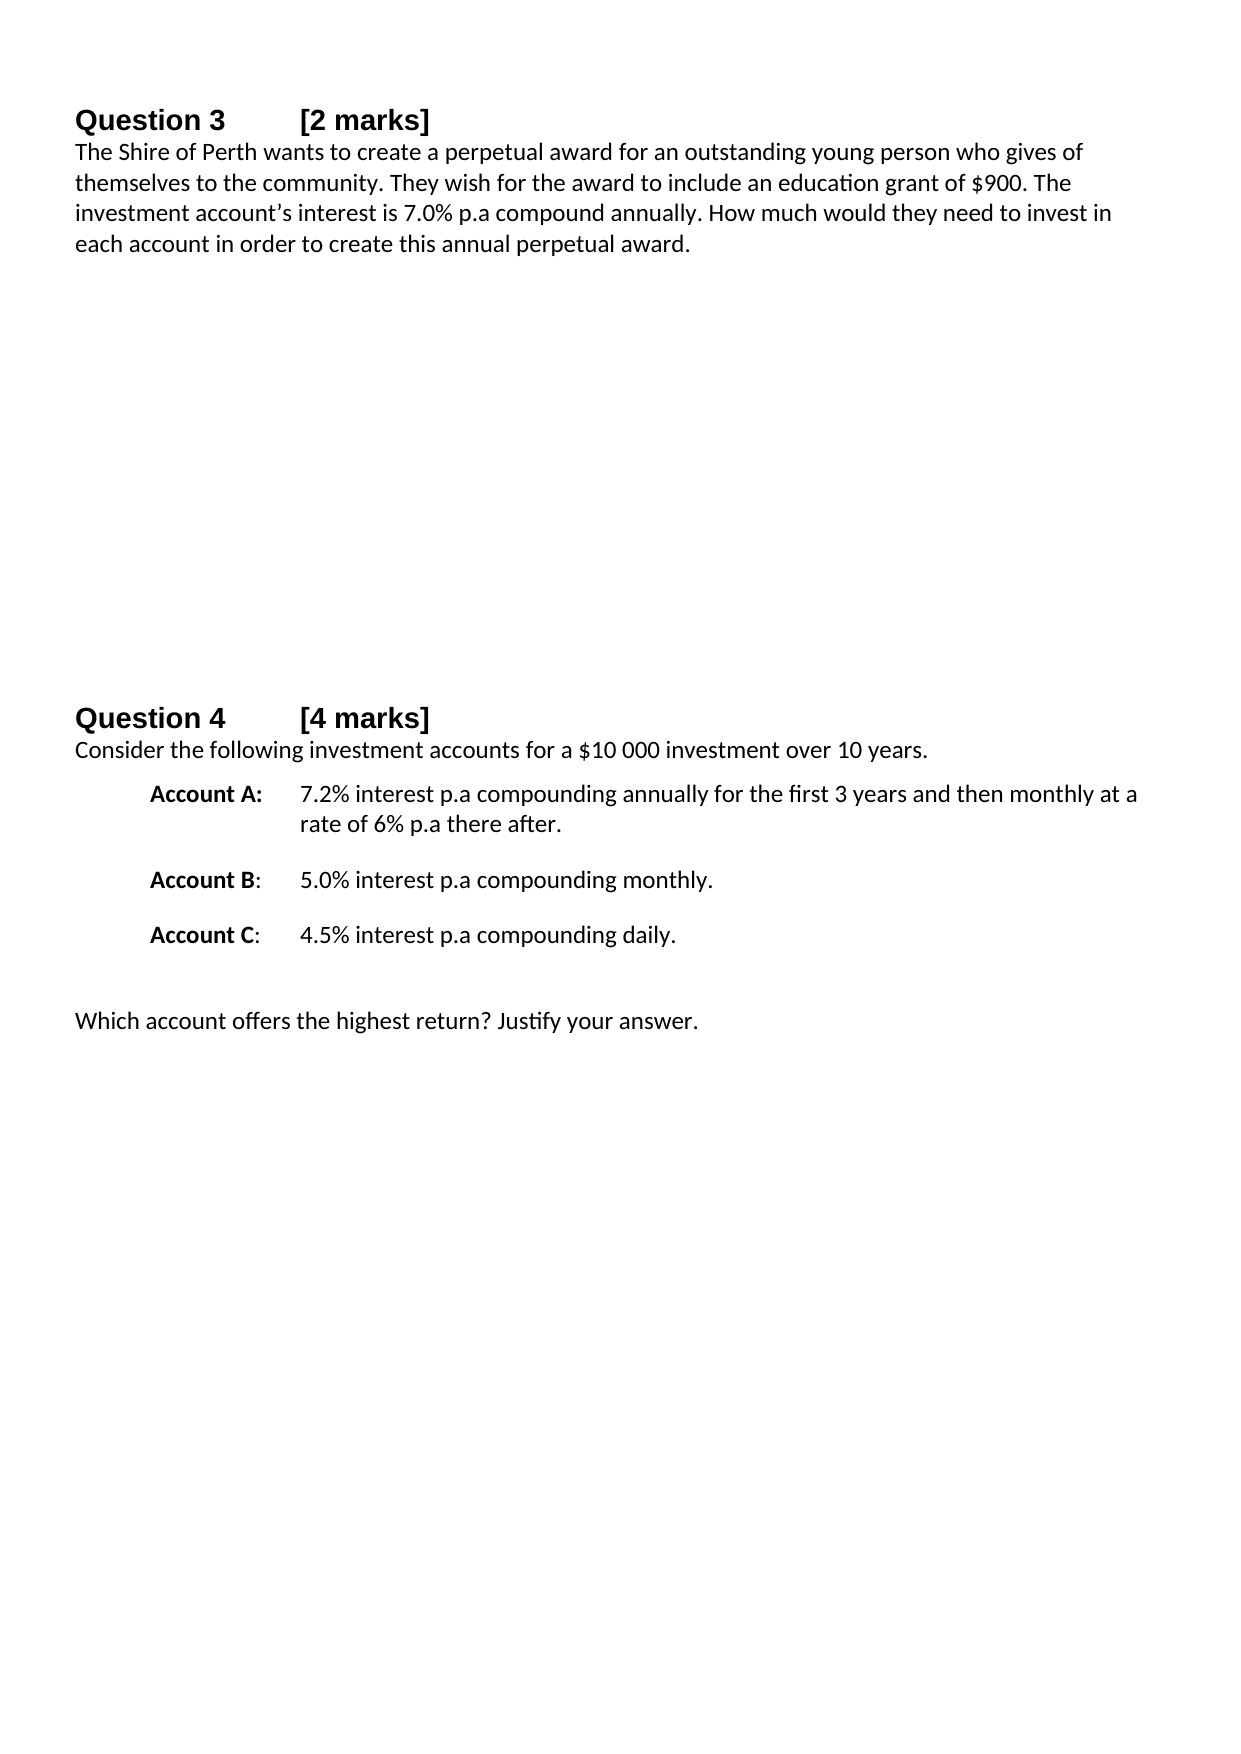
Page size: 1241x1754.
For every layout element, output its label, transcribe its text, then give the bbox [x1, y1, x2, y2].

text Question 3 [2 marks] [75, 103, 1165, 136]
text The Shire of Perth wants to create a perpetual award for an outstanding young person who gives of themselves to the community. They wish for the award to include an education grant of $900. The investment account’s interest is 7.0% p.a compound annually. How much would they need to invest in each account in order to create this annual perpetual award. [75, 136, 1165, 258]
text Consider the following investment accounts for a $10 000 investment over 10 years. [75, 735, 1165, 765]
text Question 4 [4 marks] [75, 701, 1165, 735]
text Account A: 7.2% interest p.a compounding annually for the first 3 years and then monthly at a rate of 6% p.a there after. [150, 778, 1165, 839]
text Account B: 5.0% interest p.a compounding monthly. [150, 864, 1165, 894]
text Account C: 4.5% interest p.a compounding daily. [150, 919, 1165, 950]
text Which account offers the highest return? Justify your answer. [75, 1005, 1165, 1036]
